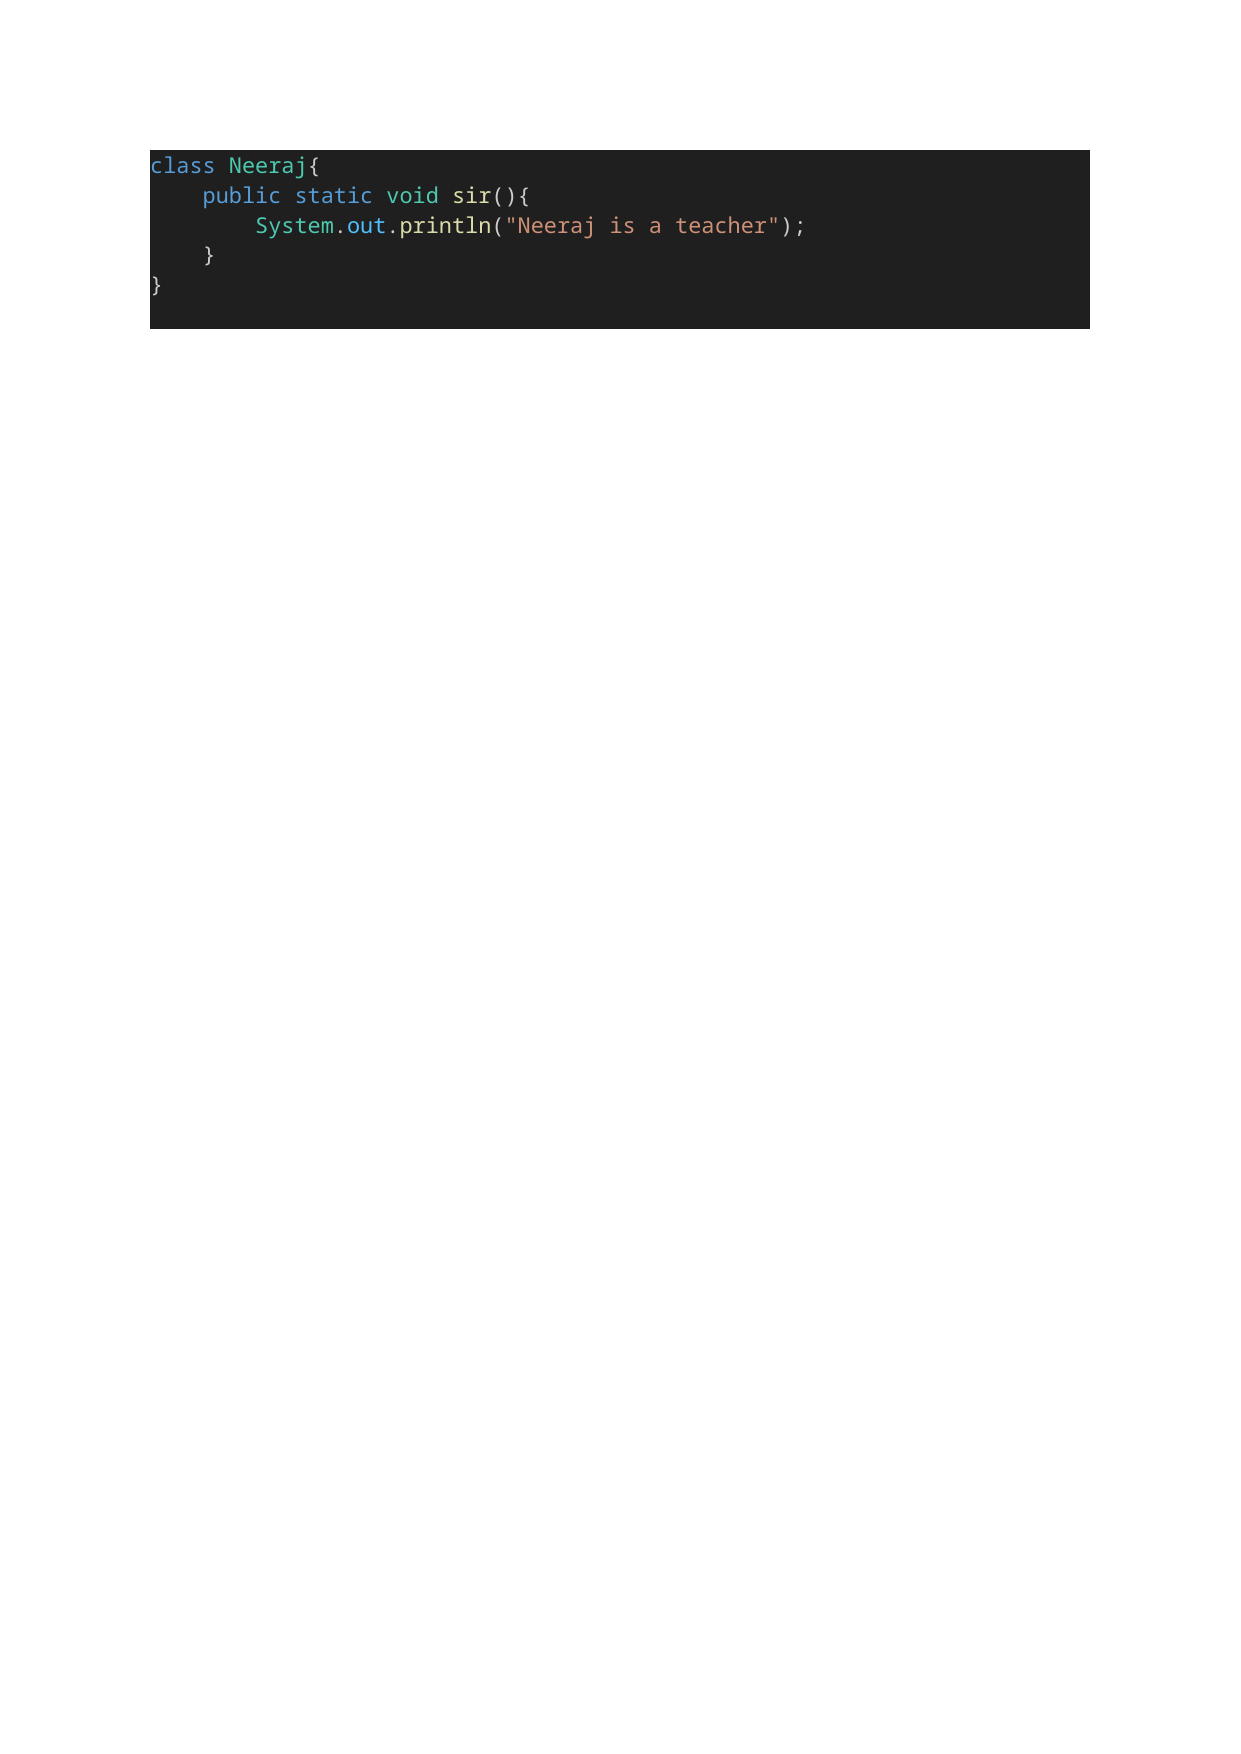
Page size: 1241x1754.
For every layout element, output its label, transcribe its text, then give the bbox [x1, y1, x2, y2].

text public static void sir(){ [150, 180, 1090, 209]
text } [150, 269, 1090, 299]
text } [150, 239, 1090, 269]
text System.out.println("Neeraj is a teacher"); [150, 209, 1090, 239]
text class Neeraj{ [150, 150, 1090, 180]
